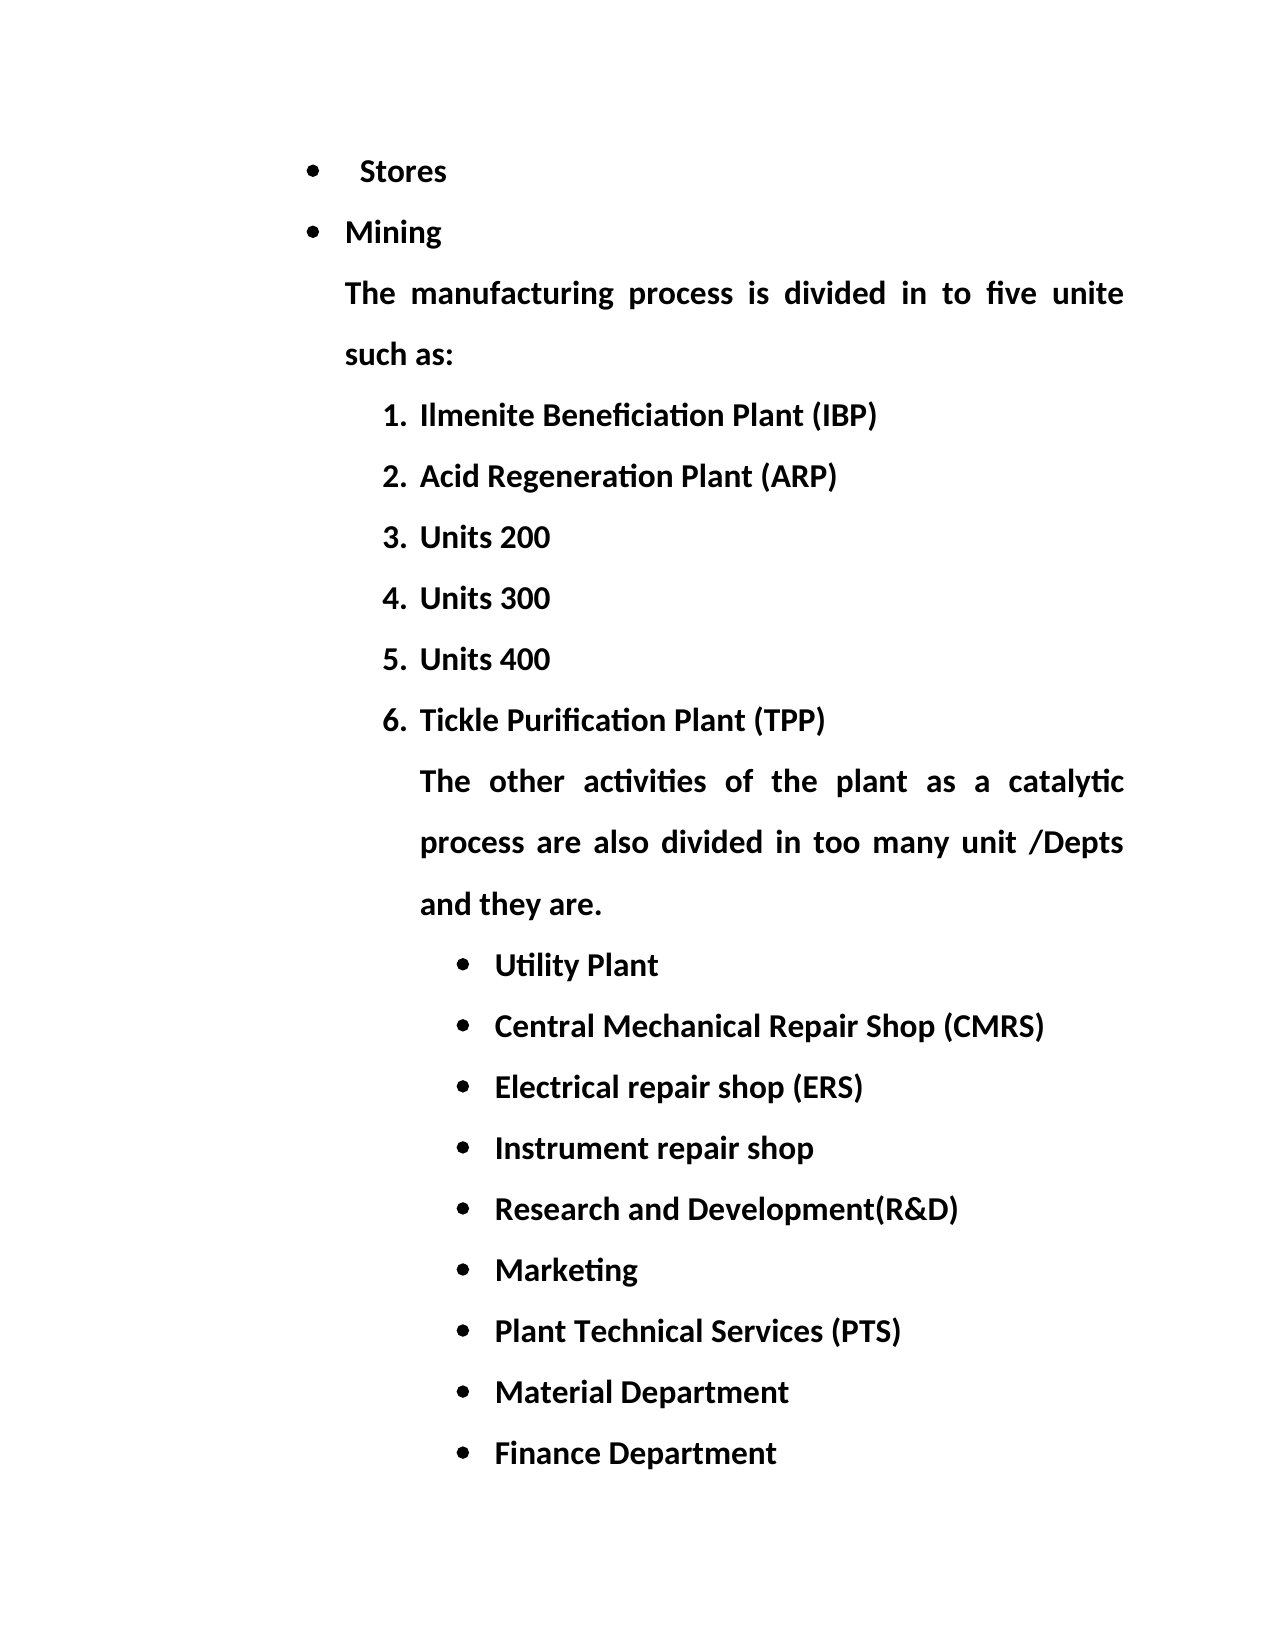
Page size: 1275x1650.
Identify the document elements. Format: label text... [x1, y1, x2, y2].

list The other activities of the plant as a catalytic process are also divided in too many unit /Depts and they are. [419, 760, 1125, 923]
list Electrical repair shop (ERS) [457, 1066, 1125, 1106]
list Stores [307, 150, 1125, 191]
list Material Department [457, 1371, 1125, 1412]
list Central Mechanical Repair Shop (CMRS) [457, 1004, 1125, 1045]
list Utility Plant [457, 943, 1125, 984]
list Tickle Purification Plant (TPP) [382, 699, 1125, 740]
list Research and Development(R&D) [457, 1188, 1125, 1228]
list Units 200 [382, 516, 1125, 557]
list Units 400 [382, 638, 1125, 679]
list The manufacturing process is divided in to five unite such as: [344, 272, 1125, 374]
list Mining [307, 211, 1125, 252]
list Units 300 [382, 577, 1125, 618]
list Instrument repair shop [457, 1127, 1125, 1167]
list Finance Department [457, 1432, 1125, 1473]
list Marketing [457, 1249, 1125, 1289]
list Ilmenite Beneficiation Plant (IBP) [382, 394, 1125, 435]
list Plant Technical Services (PTS) [457, 1310, 1125, 1351]
list Acid Regeneration Plant (ARP) [382, 455, 1125, 496]
